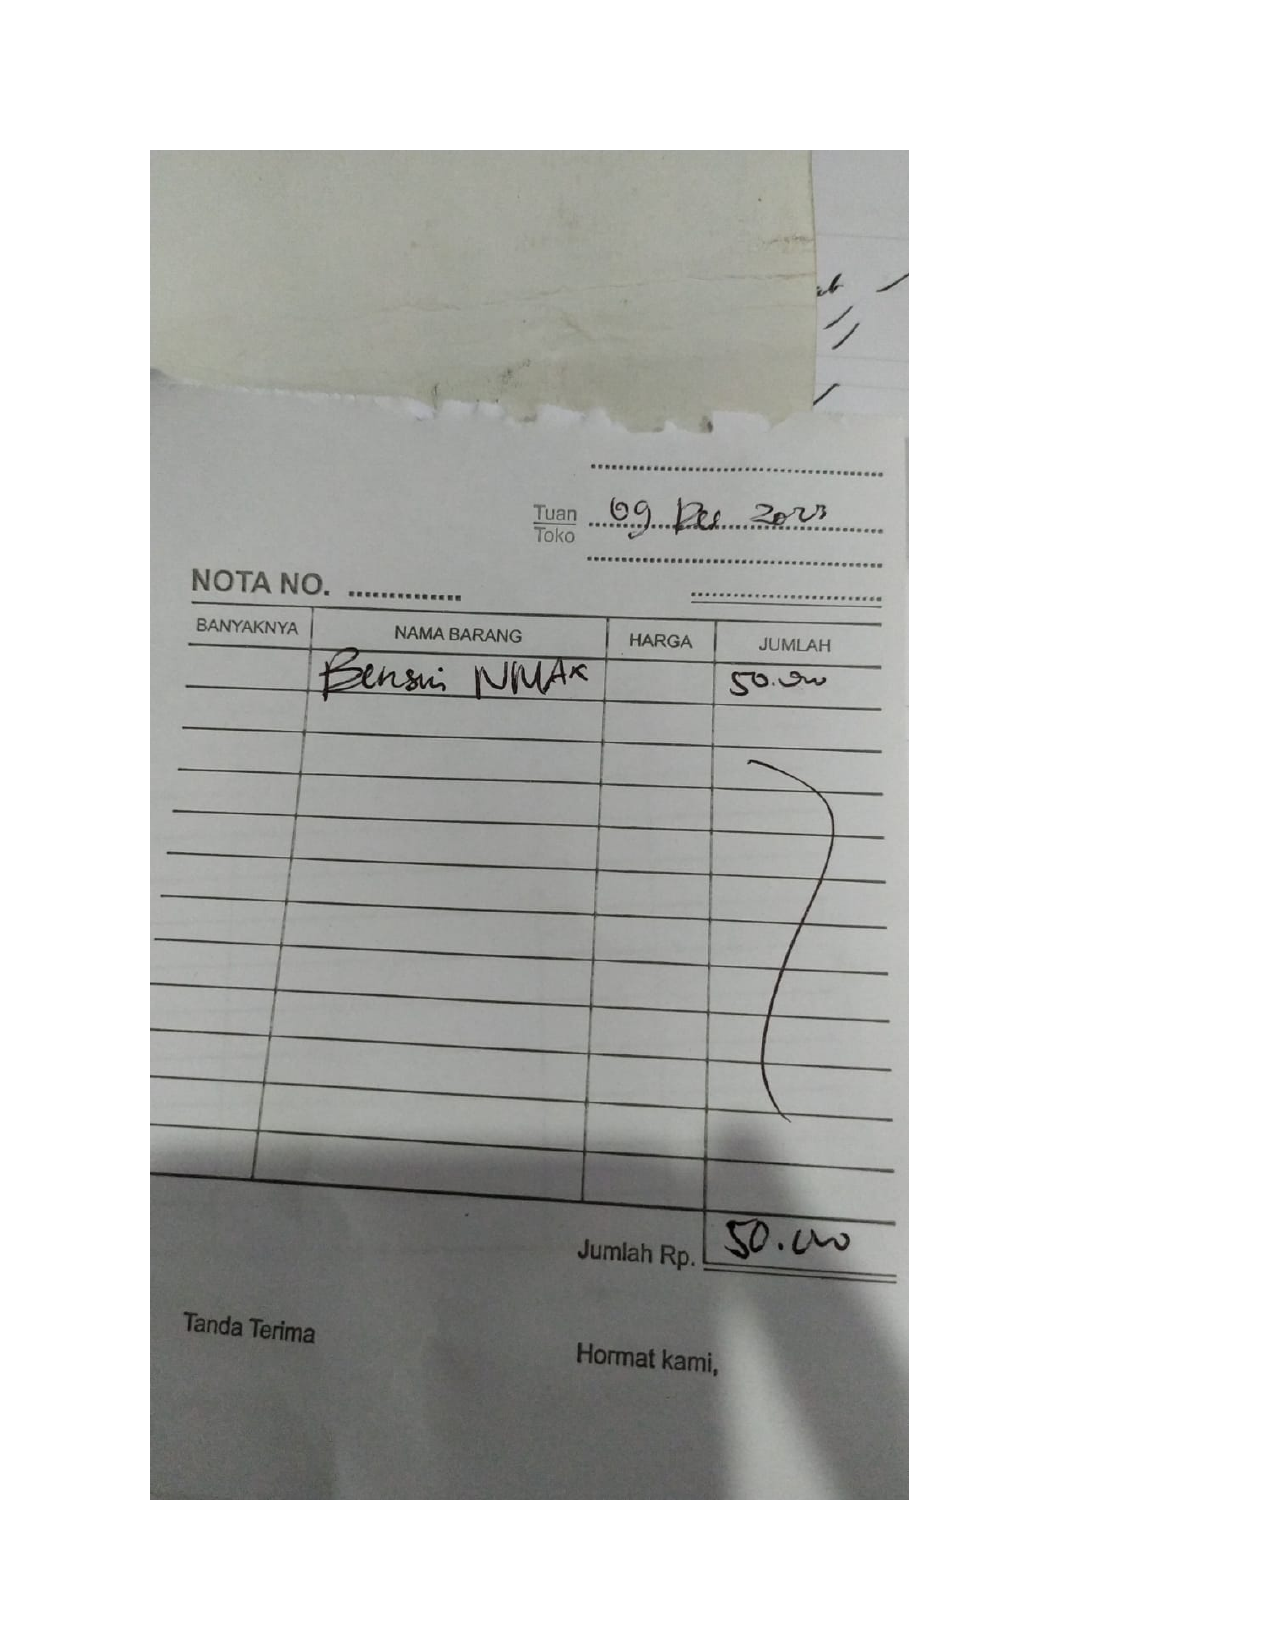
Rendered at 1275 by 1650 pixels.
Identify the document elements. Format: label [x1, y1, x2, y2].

picture [150, 150, 909, 1500]
